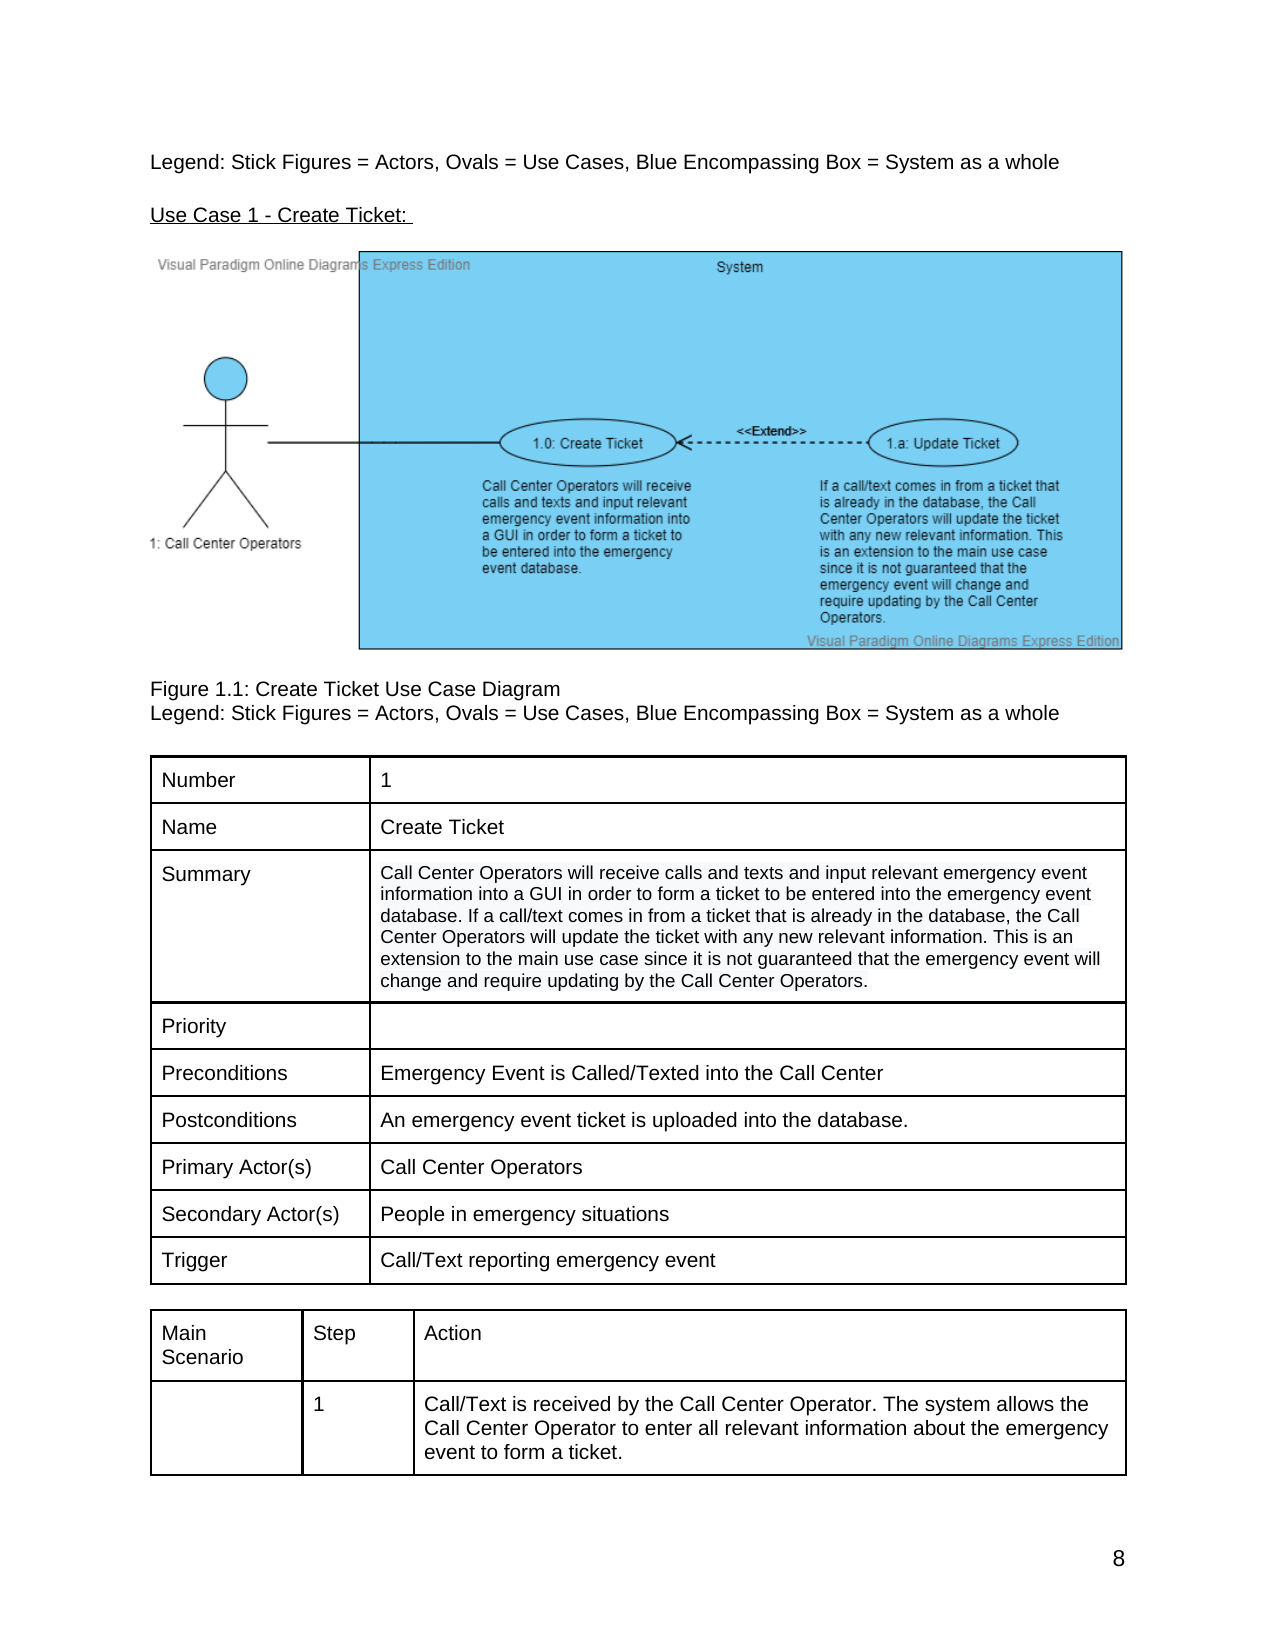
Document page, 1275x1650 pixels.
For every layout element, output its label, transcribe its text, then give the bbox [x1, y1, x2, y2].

table_cell Create Ticket [371, 804, 1125, 849]
table_cell Secondary Actor(s) [152, 1191, 369, 1236]
text Figure 1.1: Create Ticket Use Case Diagram [150, 676, 1125, 700]
table_header 1 [371, 758, 1125, 802]
table_cell Call/Text reporting emergency event [371, 1238, 1125, 1283]
table_cell Emergency Event is Called/Texted into the Call Center [371, 1050, 1125, 1095]
picture [150, 251, 1125, 652]
table_header Step [304, 1311, 413, 1379]
table_cell Call Center Operators will receive calls and texts and input relevant emergency event information into a GUI in order to form a ticket to be entered into the emergency event database. If a call/text comes in from a ticket that is already in the database, the Call Center Operators will update the ticket with any new relevant information. This is an extension to the main use case since it is not guaranteed that the emergency event will change and require updating by the Call Center Operators. [371, 851, 1125, 1001]
table_cell Postconditions [152, 1097, 369, 1142]
text Legend: Stick Figures = Actors, Ovals = Use Cases, Blue Encompassing Box = System as a whole [150, 700, 1125, 724]
table_cell Preconditions [152, 1050, 369, 1095]
table_header Action [415, 1311, 1125, 1379]
table_cell Call Center Operators [371, 1144, 1125, 1189]
table_cell [371, 1004, 1125, 1048]
table_header Main Scenario [152, 1311, 301, 1379]
table_cell Primary Actor(s) [152, 1144, 369, 1189]
table_cell [152, 1382, 301, 1474]
table_cell 1 [304, 1382, 413, 1474]
table_cell An emergency event ticket is uploaded into the database. [371, 1097, 1125, 1142]
table_cell Summary [152, 851, 369, 1001]
table_cell Trigger [152, 1238, 369, 1283]
table_cell Name [152, 804, 369, 849]
text Use Case 1 - Create Ticket: [150, 202, 1125, 226]
table_cell People in emergency situations [371, 1191, 1125, 1236]
table_header Number [152, 758, 369, 802]
table_cell Call/Text is received by the Call Center Operator. The system allows the Call Center Operator to enter all relevant information about the emergency event to form a ticket. [415, 1382, 1125, 1474]
table_cell Priority [152, 1004, 369, 1048]
text Legend: Stick Figures = Actors, Ovals = Use Cases, Blue Encompassing Box = System as a whole [150, 150, 1125, 174]
